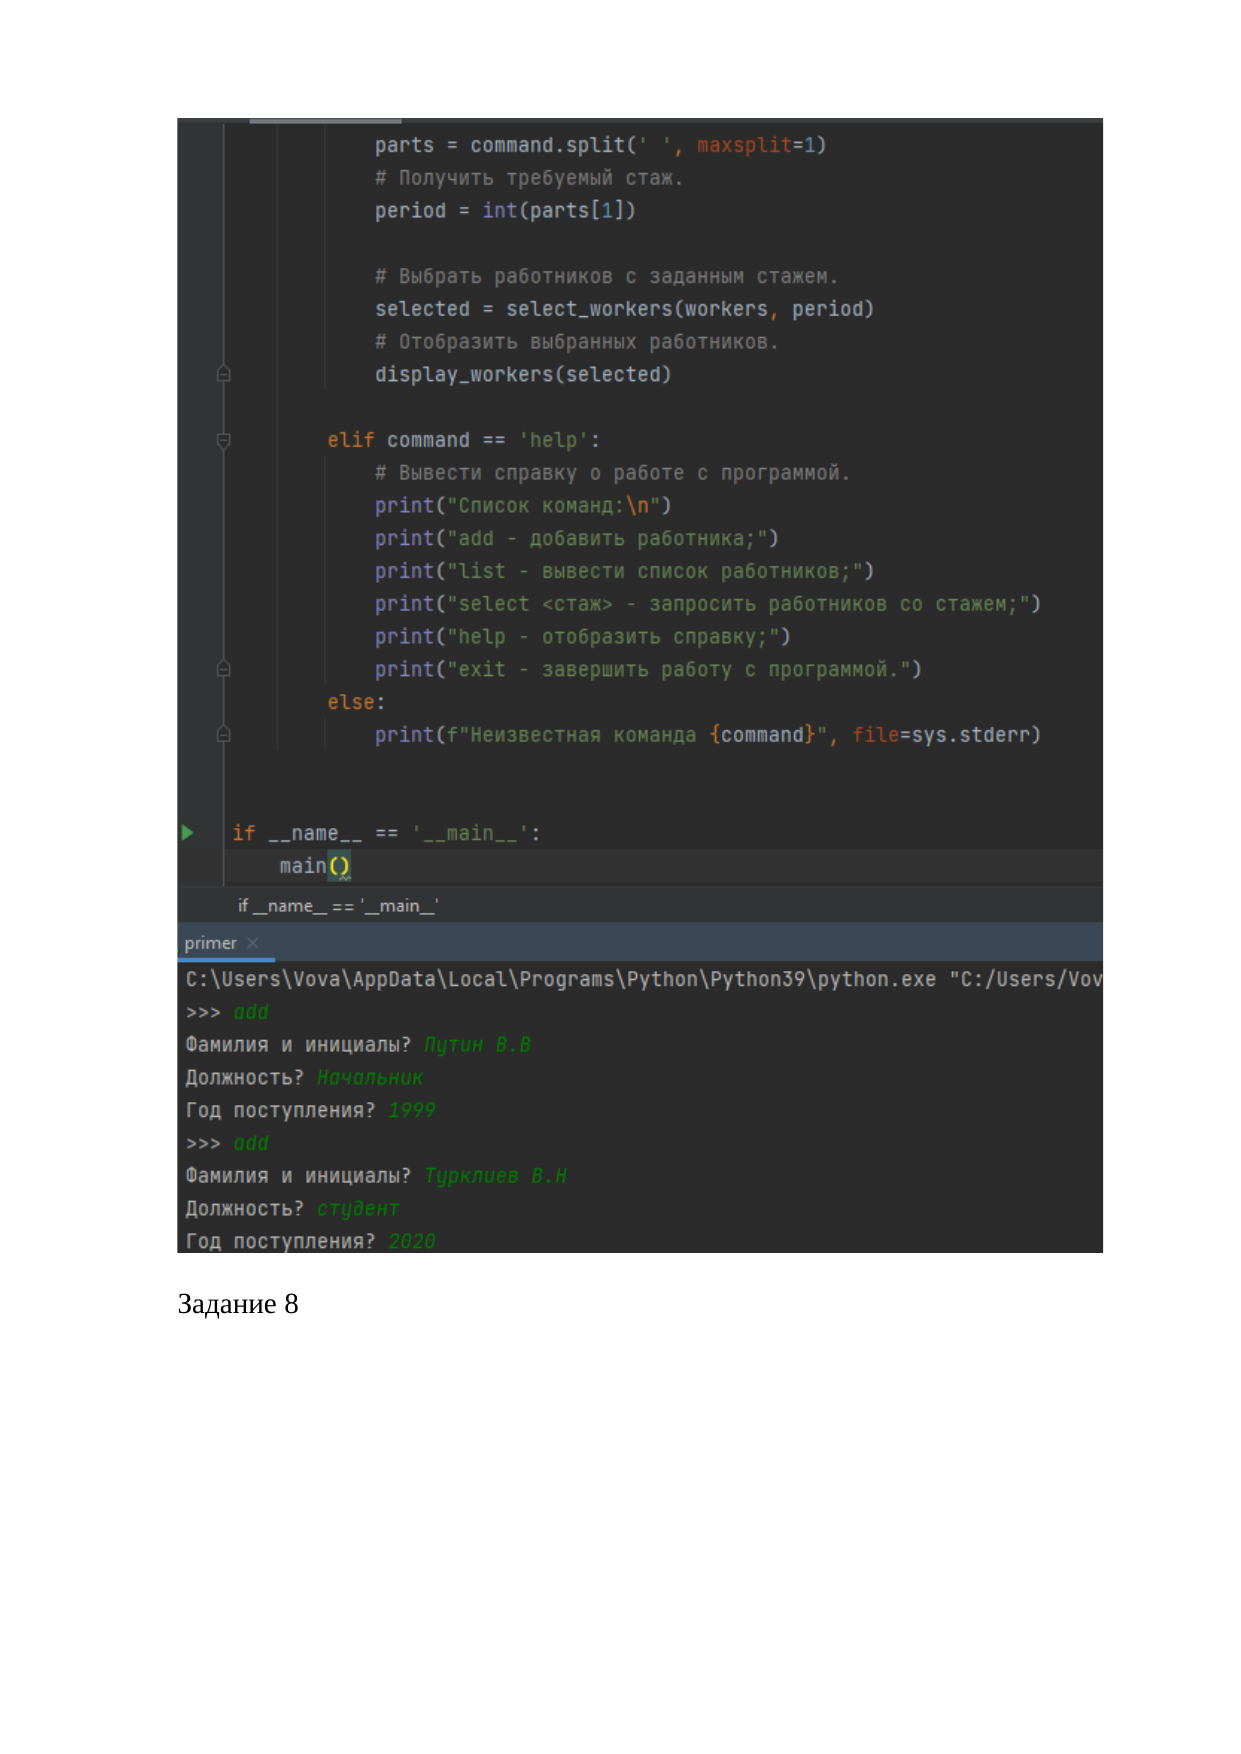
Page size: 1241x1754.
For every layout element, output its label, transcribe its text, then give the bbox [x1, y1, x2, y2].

picture [177, 118, 1104, 1253]
text Задание 8 [177, 1286, 1152, 1320]
